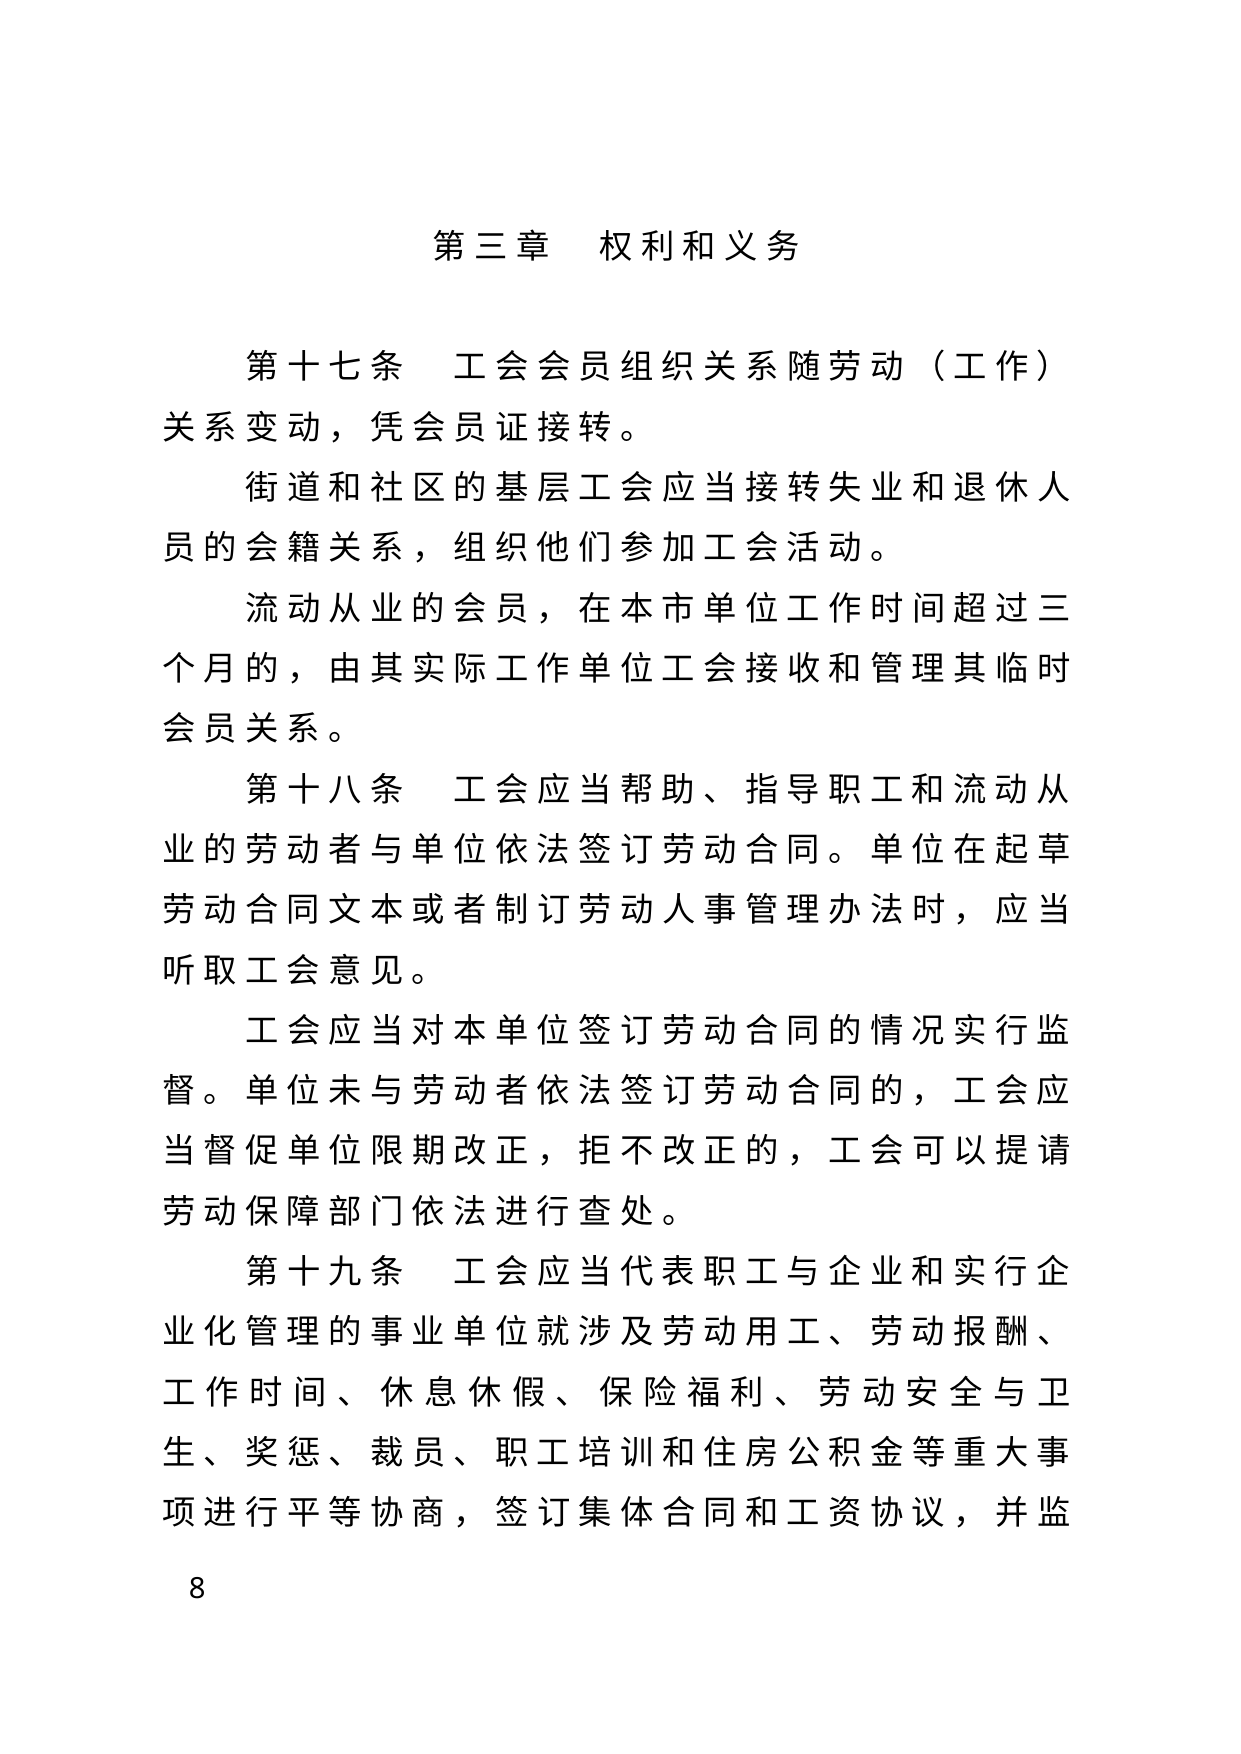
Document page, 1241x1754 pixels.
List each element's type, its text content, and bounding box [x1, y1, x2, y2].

text 第十八条 工会应当帮助、指导职工和流动从业的劳动者与单位依法签订劳动合同。单位在起草劳动合同文本或者制订劳动人事管理办法时，应当听取工会意见。 [162, 756, 1078, 998]
text 第十七条 工会会员组织关系随劳动（工作）关系变动，凭会员证接转。 [162, 334, 1078, 455]
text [162, 1239, 1078, 1540]
text 第三章 权利和义务 [162, 213, 1078, 274]
text 工会应当对本单位签订劳动合同的情况实行监督。单位未与劳动者依法签订劳动合同的，工会应当督促单位限期改正，拒不改正的，工会可以提请劳动保障部门依法进行查处。 [162, 998, 1078, 1239]
text 街道和社区的基层工会应当接转失业和退休人员的会籍关系，组织他们参加工会活动。 [162, 455, 1078, 575]
text 流动从业的会员，在本市单位工作时间超过三个月的，由其实际工作单位工会接收和管理其临时会员关系。 [162, 575, 1078, 756]
